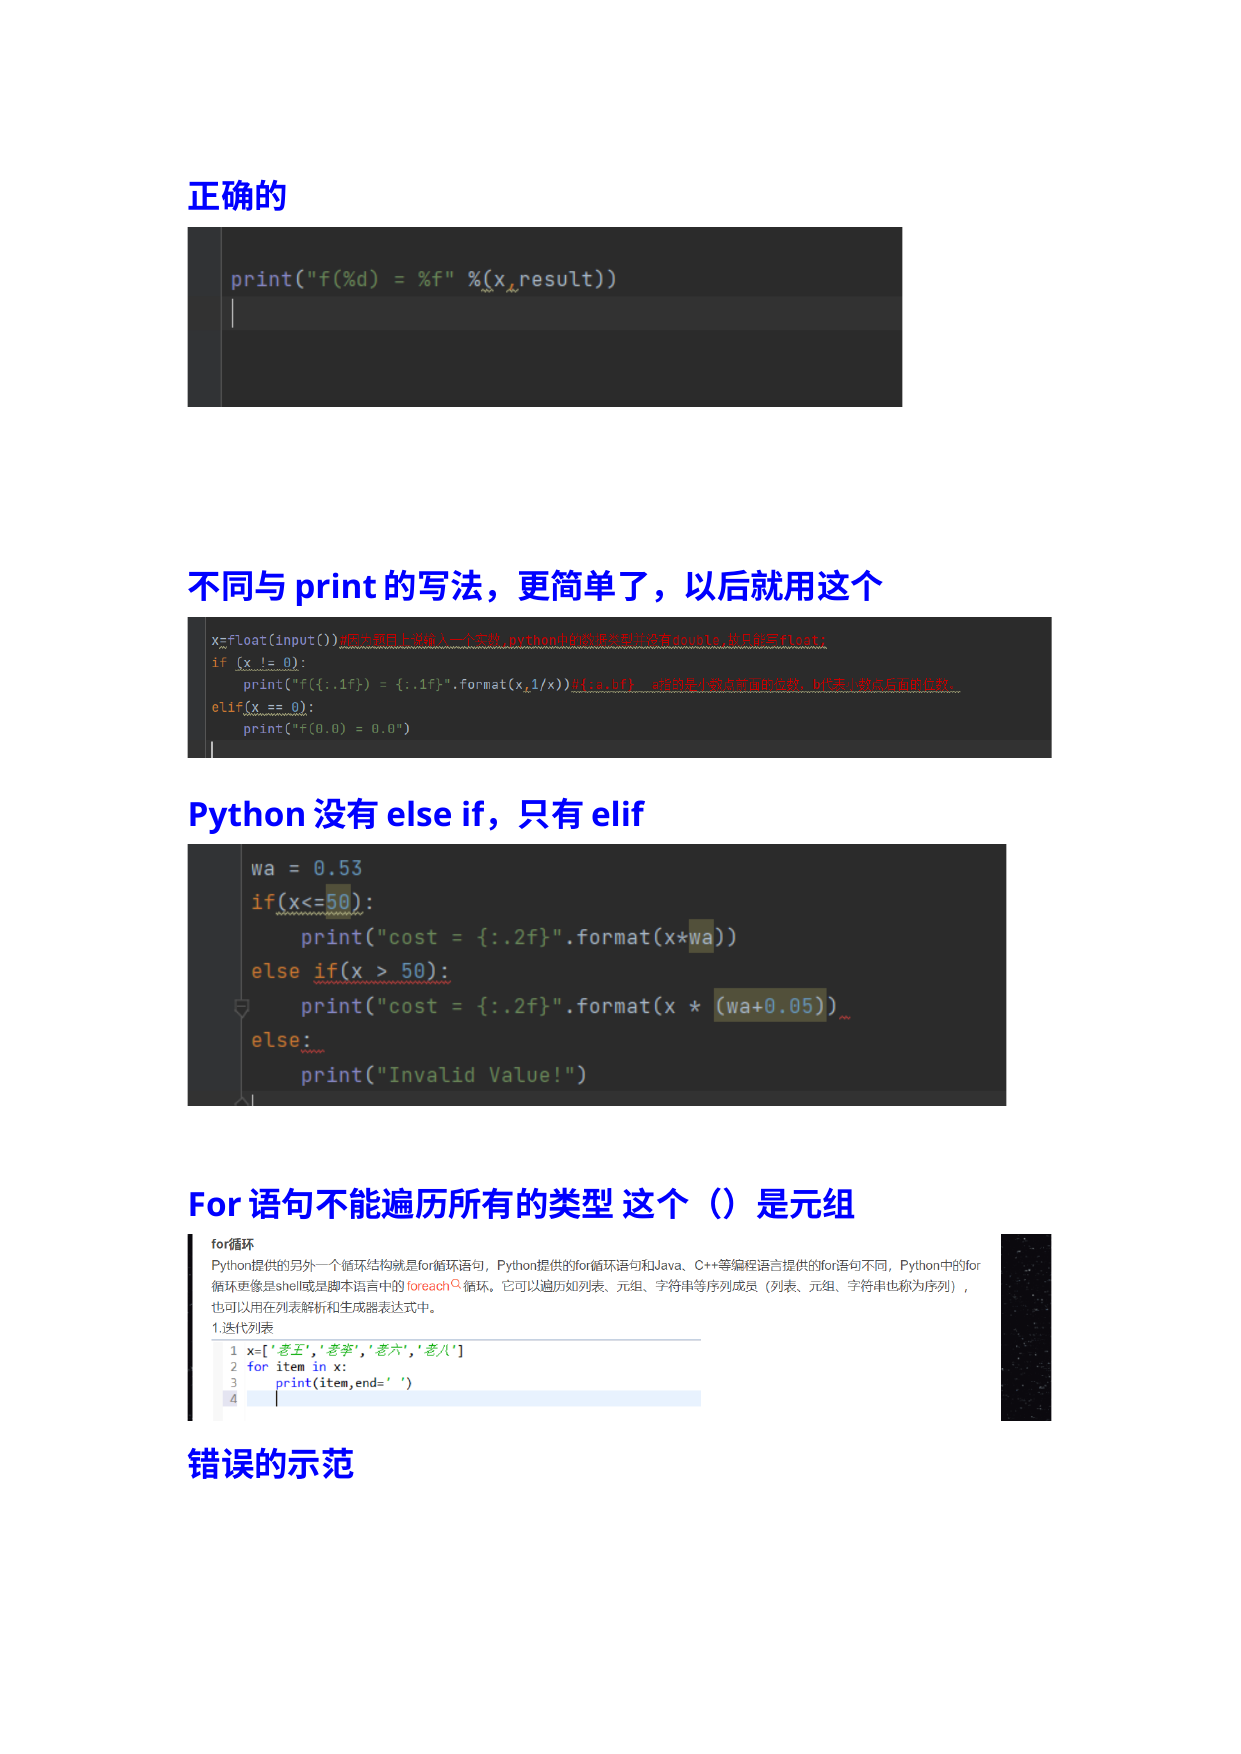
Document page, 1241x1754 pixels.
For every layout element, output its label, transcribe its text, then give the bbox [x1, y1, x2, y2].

picture [187, 1234, 1052, 1421]
text 不同与print的写法，更简单了，以后就用这个 [187, 552, 1053, 617]
picture [187, 844, 1007, 1106]
text Python没有else if，只有elif [187, 779, 1053, 844]
picture [187, 617, 1052, 758]
picture [187, 227, 903, 407]
text For语句不能遍历所有的类型 这个（）是元组 [187, 1169, 1053, 1234]
text 错误的示范 [187, 1429, 1053, 1494]
text 正确的 [187, 162, 1053, 227]
